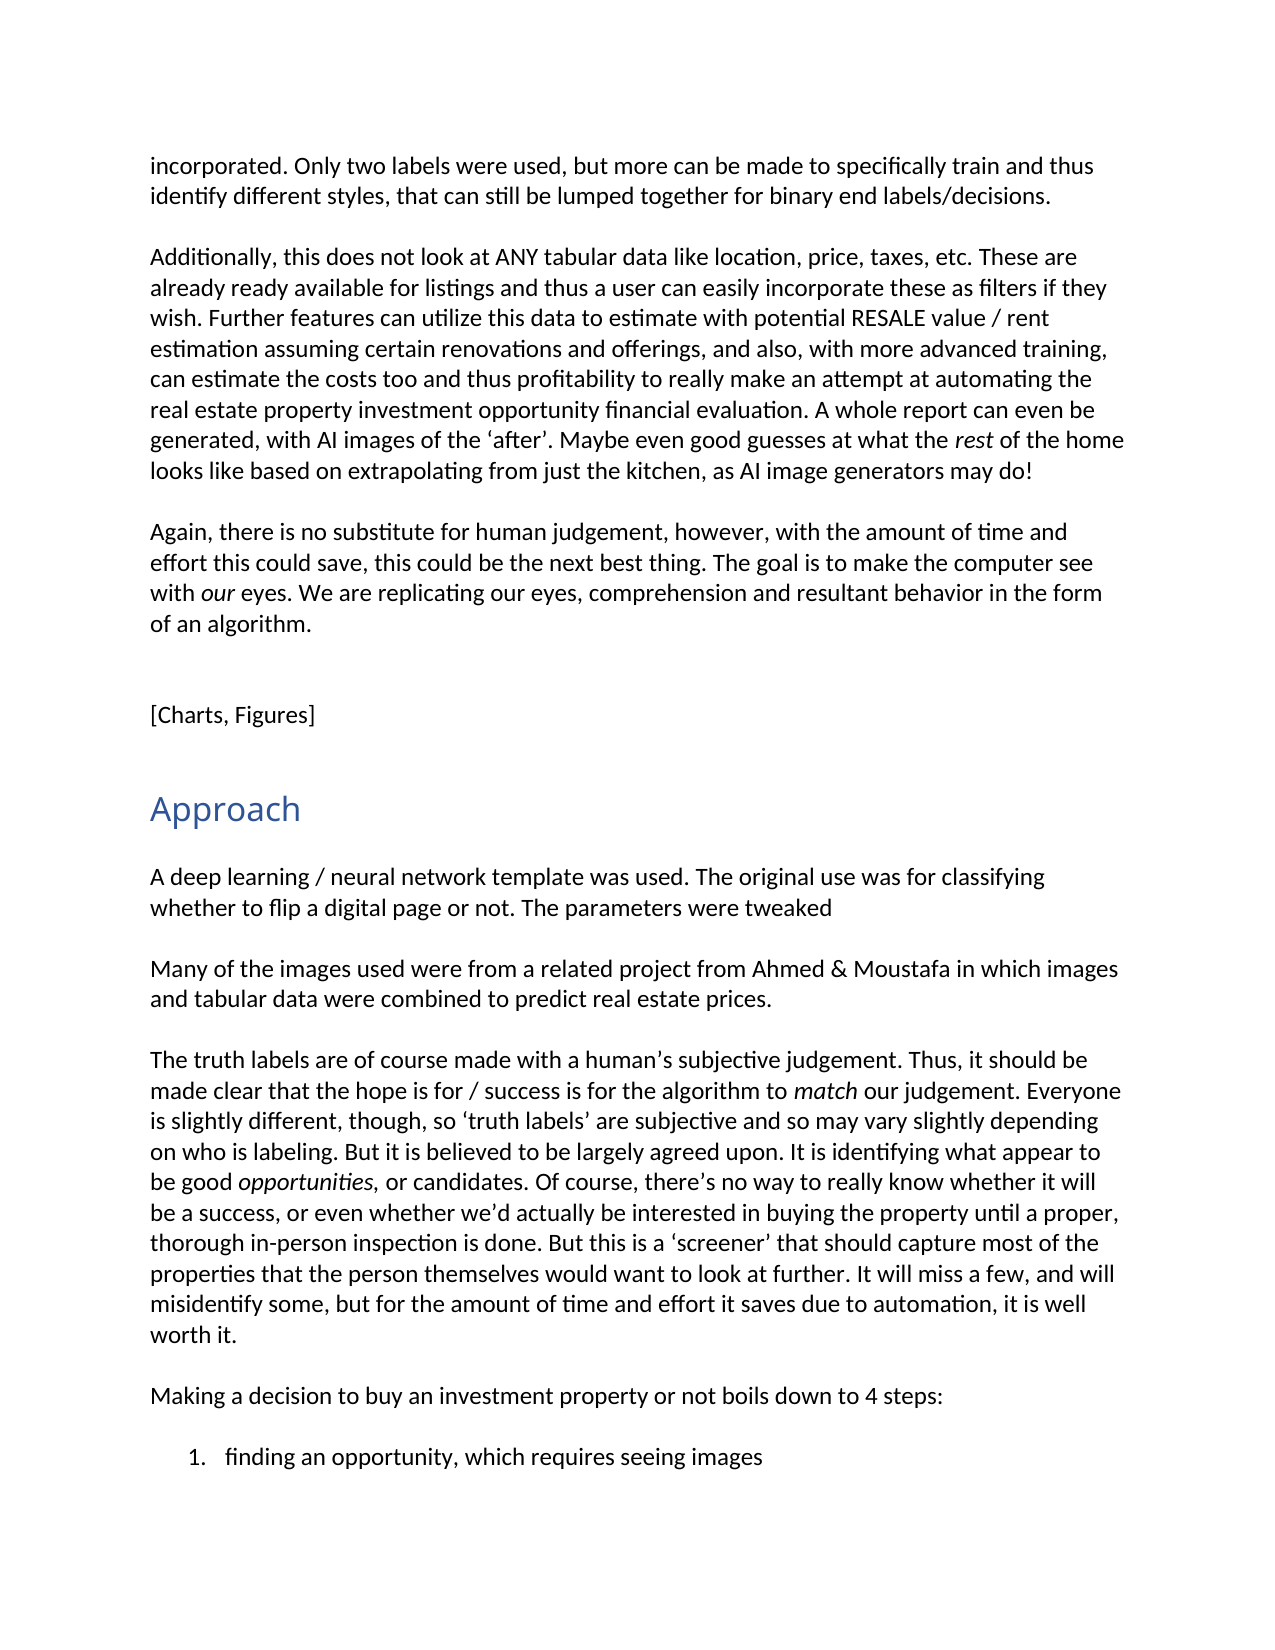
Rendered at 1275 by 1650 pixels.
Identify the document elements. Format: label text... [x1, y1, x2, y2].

text Many of the images used were from a related project from Ahmed & Moustafa in which images and tabular data were combined to predict real estate prices. [150, 953, 1125, 1014]
text [Charts, Figures] [150, 699, 1125, 730]
text Making a decision to buy an investment property or not boils down to 4 steps: [150, 1380, 1125, 1411]
subtitle Approach [150, 785, 1125, 831]
text Additionally, this does not look at ANY tabular data like location, price, taxes, etc. These are already ready available for listings and thus a user can easily incorporate these as filters if they wish. Further features can utilize this data to estimate with potential RESALE value / rent estimation assuming certain renovations and offerings, and also, with more advanced training, can estimate the costs too and thus profitability to really make an attempt at automating the real estate property investment opportunity financial evaluation. A whole report can even be generated, with AI images of the ‘after’. Maybe even good guesses at what the rest of the home looks like based on extrapolating from just the kitchen, as AI image generators may do! [150, 242, 1125, 486]
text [150, 150, 1125, 211]
text Again, there is no substitute for human judgement, however, with the amount of time and effort this could save, this could be the next best thing. The goal is to make the computer see with our eyes. We are replicating our eyes, comprehension and resultant behavior in the form of an algorithm. [150, 516, 1125, 638]
text The truth labels are of course made with a human’s subjective judgement. Thus, it should be made clear that the hope is for / success is for the algorithm to match our judgement. Everyone is slightly different, though, so ‘truth labels’ are subjective and so may vary slightly depending on who is labeling. But it is believed to be largely agreed upon. It is identifying what appear to be good opportunities, or candidates. Of course, there’s no way to really know whether it will be a success, or even whether we’d actually be interested in buying the property until a proper, thorough in-person inspection is done. But this is a ‘screener’ that should capture most of the properties that the person themselves would want to look at further. It will miss a few, and will misidentify some, but for the amount of time and effort it saves due to automation, it is well worth it. [150, 1044, 1125, 1350]
text A deep learning / neural network template was used. The original use was for classifying whether to flip a digital page or not. The parameters were tweaked [150, 861, 1125, 922]
list finding an opportunity, which requires seeing images [187, 1441, 1125, 1472]
